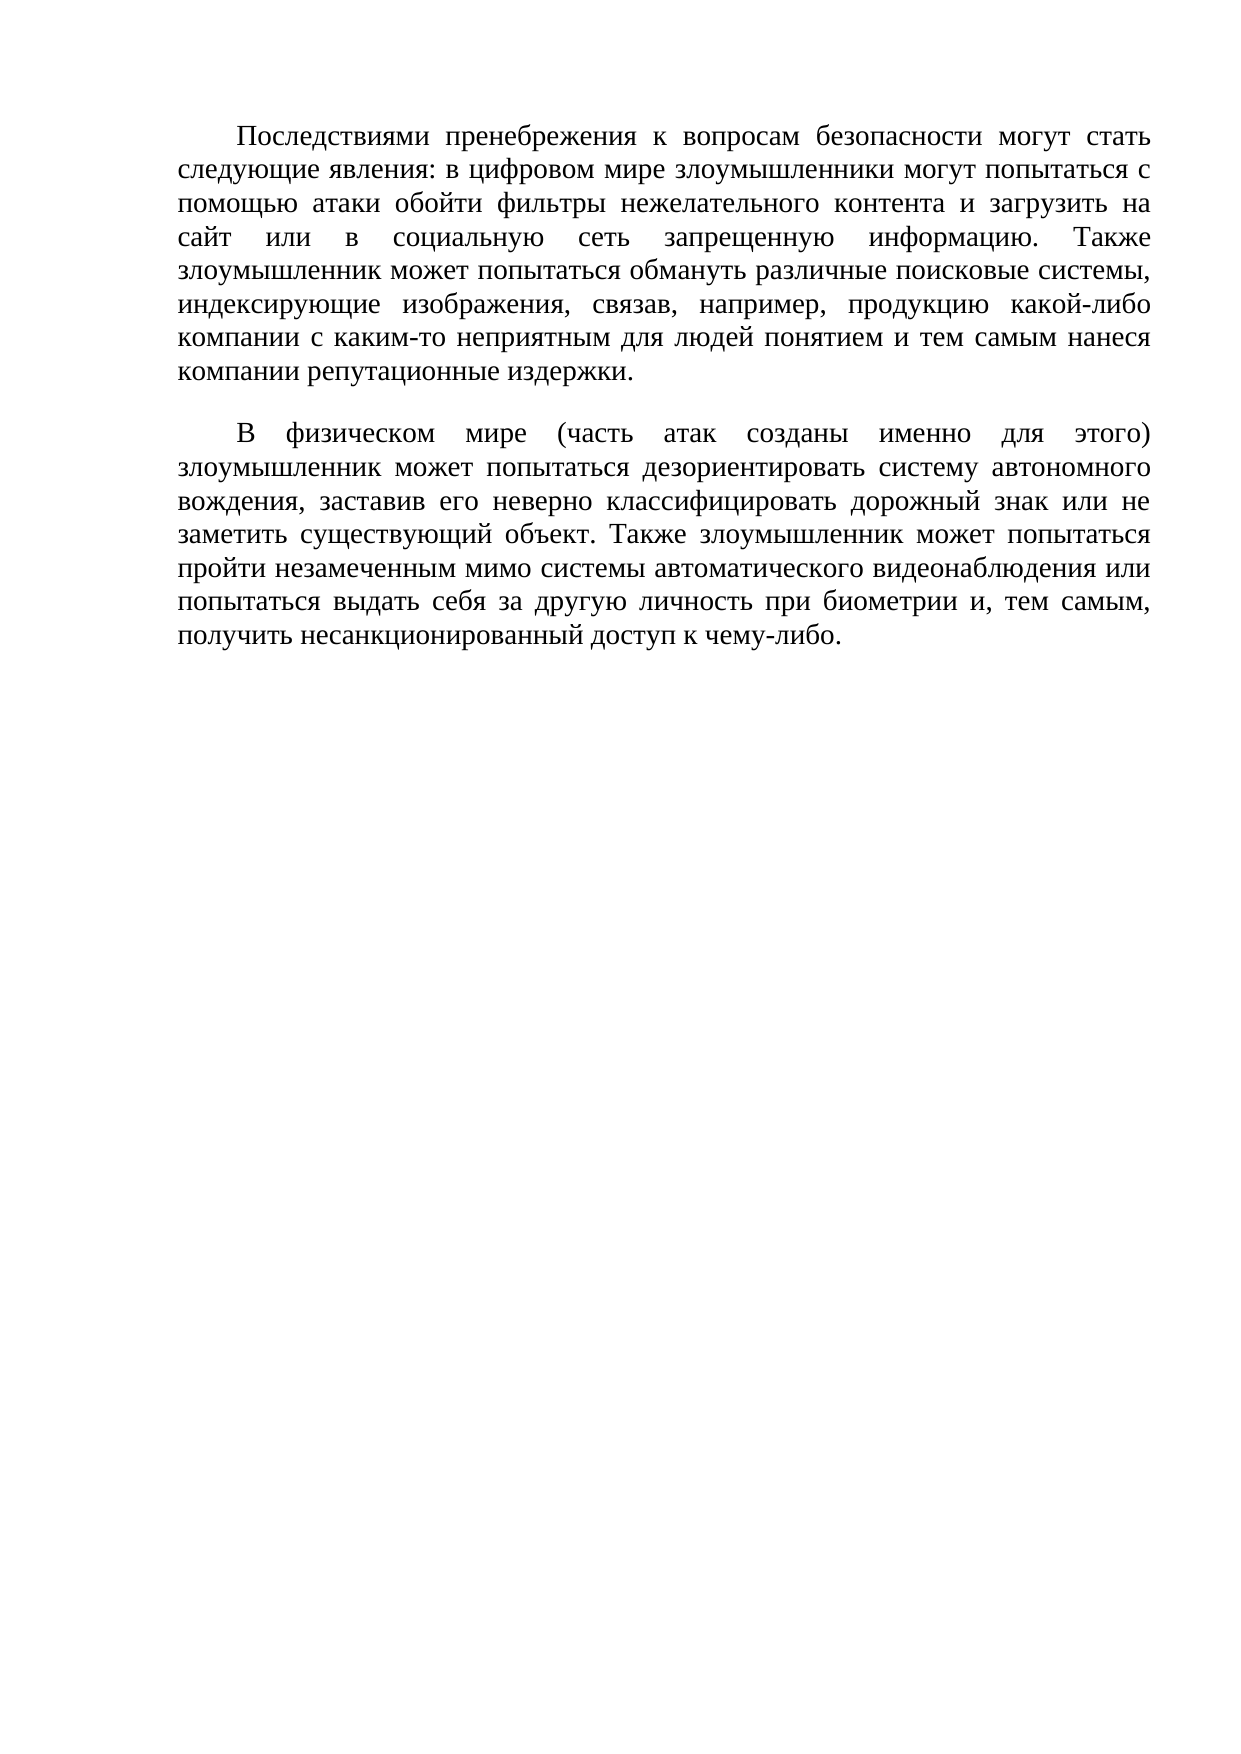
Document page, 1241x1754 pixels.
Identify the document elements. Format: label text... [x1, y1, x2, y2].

text Последствиями пренебрежения к вопросам безопасности могут стать следующие явления: в цифровом мире злоумышленники могут попытаться с помощью атаки обойти фильтры нежелательного контента и загрузить на сайт или в социальную сеть запрещенную информацию. Также злоумышленник может попытаться обмануть различные поисковые системы, индексирующие изображения, связав, например, продукцию какой-либо компании с каким-то неприятным для людей понятием и тем самым нанеся компании репутационные издержки. [177, 118, 1152, 386]
text В физическом мире (часть атак созданы именно для этого) злоумышленник может попытаться дезориентировать систему автономного вождения, заставив его неверно классифицировать дорожный знак или не заметить существующий объект. Также злоумышленник может попытаться пройти незамеченным мимо системы автоматического видеонаблюдения или попытаться выдать себя за другую личность при биометрии и, тем самым, получить несанкционированный доступ к чему-либо. [177, 416, 1152, 650]
